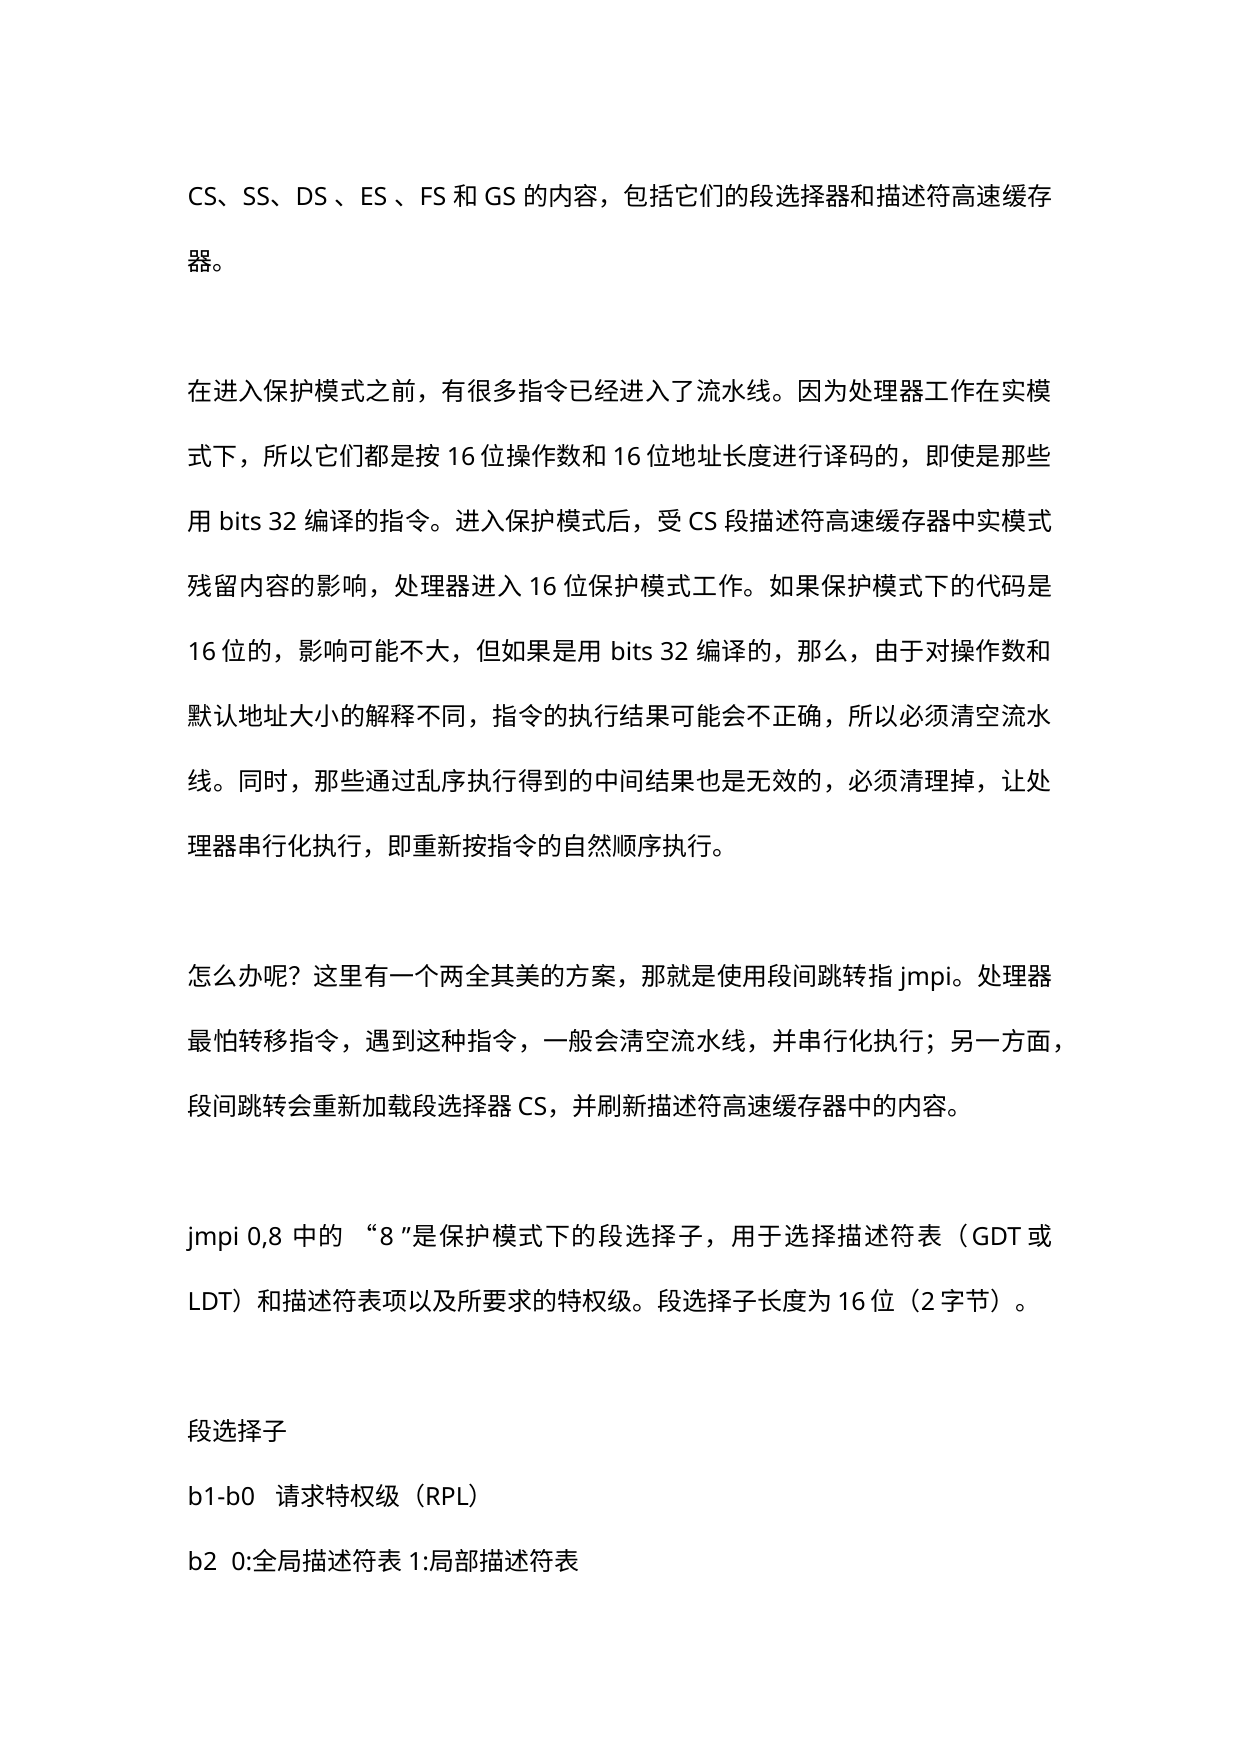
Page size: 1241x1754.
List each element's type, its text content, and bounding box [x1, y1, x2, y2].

text b1-b0 请求特权级（RPL） [187, 1462, 1053, 1527]
text b2 0:全局描述符表 1:局部描述符表 [187, 1527, 1053, 1592]
text 段选择子 [187, 1397, 1053, 1462]
text jmpi 0,8 中的 “8 ”是保护模式下的段选择子，用于选择描述符表（GDT或LDT）和描述符表项以及所要求的特权级。段选择子长度为16位（2字节）。 [187, 1202, 1053, 1332]
text 怎么办呢？这里有一个两全其美的方案，那就是使用段间跳转指jmpi。处理器最怕转移指令，遇到这种指令，一般会淸空流水线，并串行化执行；另一方面，段间跳转会重新加载段选择器CS，并刷新描述符高速缓存器中的内容。 [187, 942, 1053, 1137]
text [187, 162, 1053, 292]
text 在进入保护模式之前，有很多指令已经进入了流水线。因为处理器工作在实模式下，所以它们都是按16位操作数和16位地址长度进行译码的，即使是那些用 bits 32 编译的指令。进入保护模式后，受CS 段描述符高速缓存器中实模式残留内容的影响，处理器进入16位保护模式工作。如果保护模式下的代码是16位的，影响可能不大，但如果是用 bits 32 编译的，那么，由于对操作数和默认地址大小的解释不同，指令的执行结果可能会不正确，所以必须清空流水线。同时，那些通过乱序执行得到的中间结果也是无效的，必须清理掉，让处理器串行化执行，即重新按指令的自然顺序执行。 [187, 357, 1053, 877]
